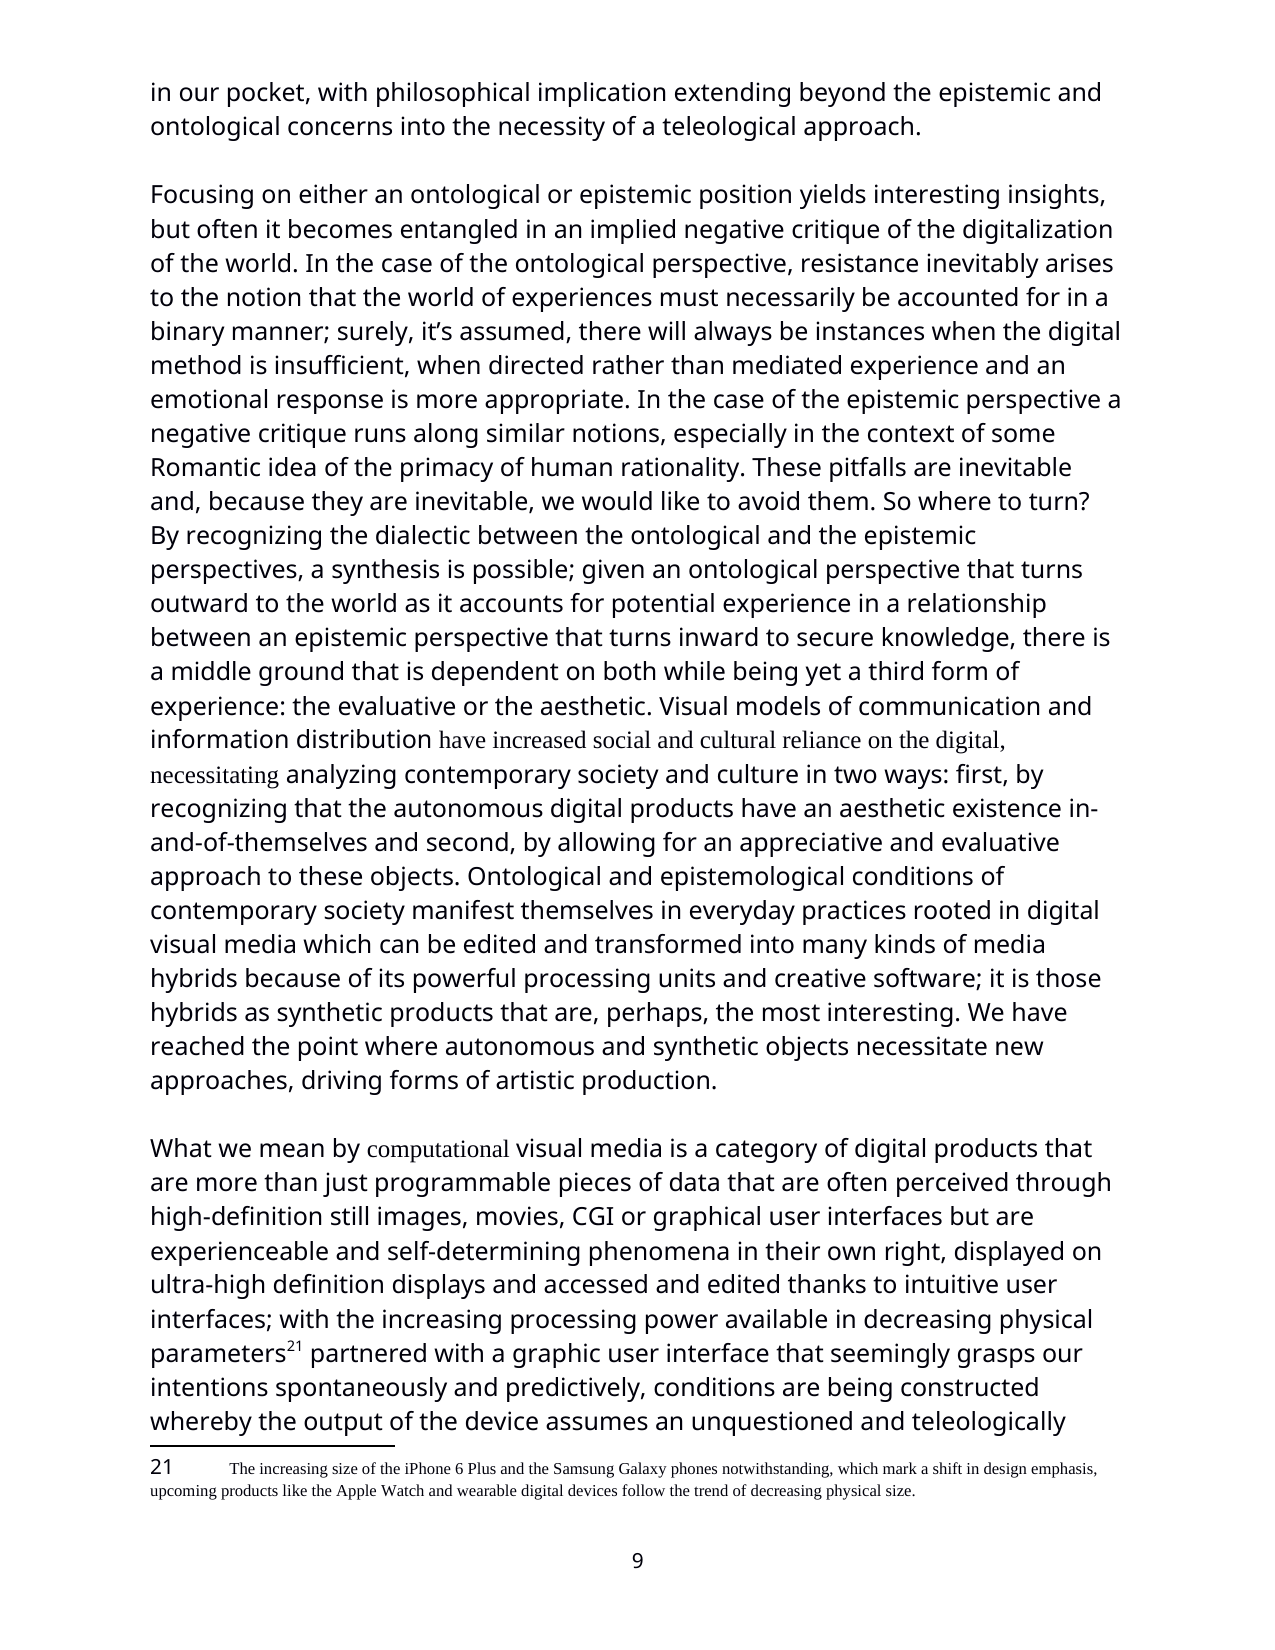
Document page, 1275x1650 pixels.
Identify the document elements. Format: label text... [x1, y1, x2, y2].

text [150, 1131, 1125, 1437]
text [150, 75, 1125, 143]
text Focusing on either an ontological or epistemic position yields interesting insights, but often it becomes entangled in an implied negative critique of the digitalization of the world. In the case of the ontological perspective, resistance inevitably arises to the notion that the world of experiences must necessarily be accounted for in a binary manner; surely, it’s assumed, there will always be instances when the digital method is insufficient, when directed rather than mediated experience and an emotional response is more appropriate. In the case of the epistemic perspective a negative critique runs along similar notions, especially in the context of some Romantic idea of the primacy of human rationality. These pitfalls are inevitable and, because they are inevitable, we would like to avoid them. So where to turn? By recognizing the dialectic between the ontological and the epistemic perspectives, a synthesis is possible; given an ontological perspective that turns outward to the world as it accounts for potential experience in a relationship between an epistemic perspective that turns inward to secure knowledge, there is a middle ground that is dependent on both while being yet a third form of experience: the evaluative or the aesthetic. Visual models of communication and information distribution have increased social and cultural reliance on the digital, necessitating analyzing contemporary society and culture in two ways: first, by recognizing that the autonomous digital products have an aesthetic existence in-and-of-themselves and second, by allowing for an appreciative and evaluative approach to these objects. Ontological and epistemological conditions of contemporary society manifest themselves in everyday practices rooted in digital visual media which can be edited and transformed into many kinds of media hybrids because of its powerful processing units and creative software; it is those hybrids as synthetic products that are, perhaps, the most interesting. We have reached the point where autonomous and synthetic objects necessitate new approaches, driving forms of artistic production. [150, 177, 1125, 1097]
